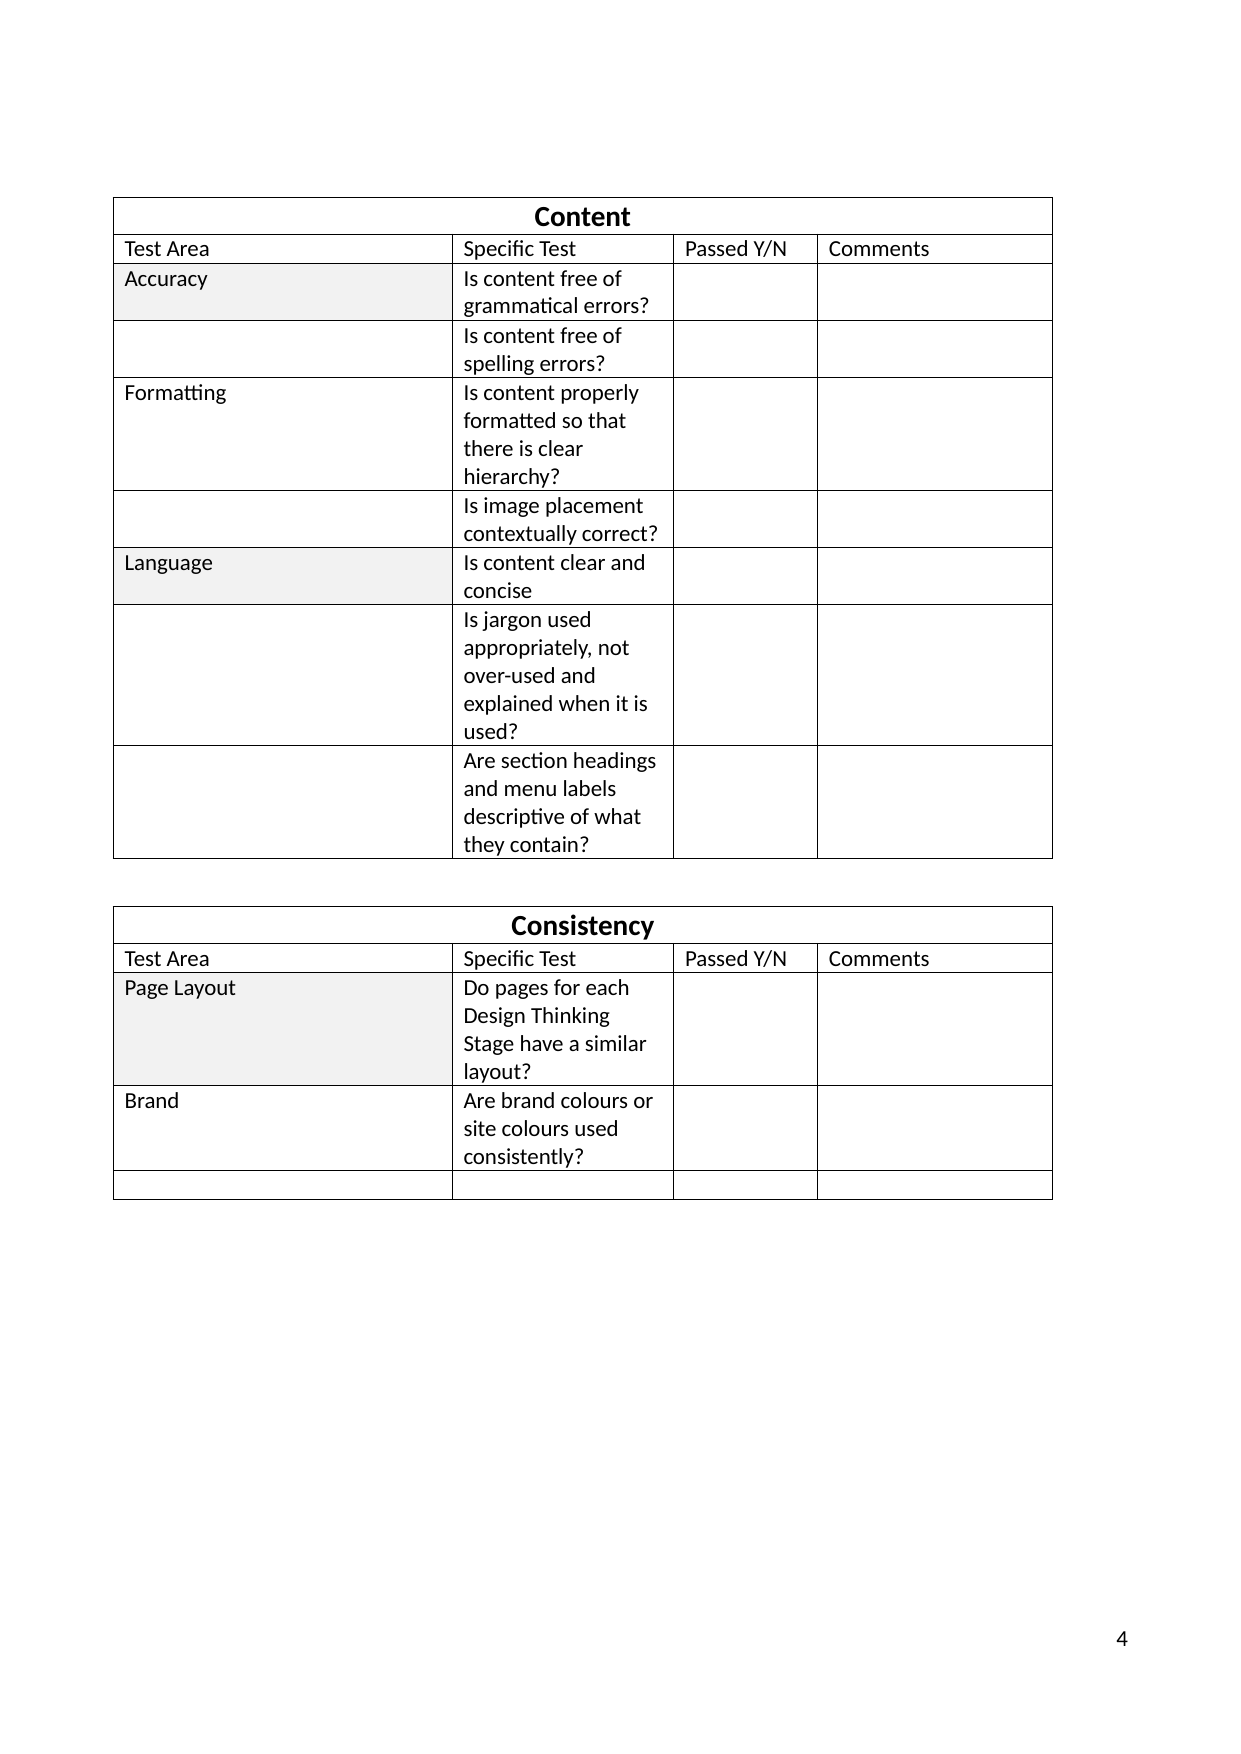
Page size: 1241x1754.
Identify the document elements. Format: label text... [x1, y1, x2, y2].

table_cell [818, 321, 1052, 377]
table_cell Passed Y/N [674, 235, 817, 263]
table_cell [818, 605, 1052, 745]
table_cell [818, 491, 1052, 547]
table_cell Is content clear and concise [453, 548, 673, 604]
table_cell [674, 491, 817, 547]
table_cell [114, 1171, 452, 1199]
table_cell Specific Test [453, 235, 673, 263]
table_cell [114, 491, 452, 547]
table_cell Passed Y/N [674, 944, 817, 972]
table_cell [674, 1086, 817, 1170]
table_cell Test Area [114, 235, 452, 263]
table_cell Test Area [114, 944, 452, 972]
table_cell Is jargon used appropriately, not over-used and explained when it is used? [453, 605, 673, 745]
table_cell [674, 746, 817, 858]
table_cell [674, 1171, 817, 1199]
table_cell Is content free of spelling errors? [453, 321, 673, 377]
table_cell Comments [818, 235, 1052, 263]
table_header Consistency [114, 907, 1052, 943]
table_cell Specific Test [453, 944, 673, 972]
table_cell [674, 605, 817, 745]
table_cell Are section headings and menu labels descriptive of what they contain? [453, 746, 673, 858]
table_cell [674, 321, 817, 377]
table_cell [818, 973, 1052, 1085]
table_cell [453, 1171, 673, 1199]
table_cell [818, 1171, 1052, 1199]
table_cell [674, 264, 817, 320]
table_cell [674, 378, 817, 490]
table_cell Page Layout [114, 973, 452, 1085]
table_cell Accuracy [114, 264, 452, 320]
table_cell [674, 548, 817, 604]
table_cell [818, 378, 1052, 490]
table_header Content [114, 198, 1052, 233]
table_cell [114, 746, 452, 858]
table_cell [114, 321, 452, 377]
table_cell [818, 264, 1052, 320]
table_cell Is content free of grammatical errors? [453, 264, 673, 320]
table_cell Brand [114, 1086, 452, 1170]
table_cell Formatting [114, 378, 452, 490]
table_cell Comments [818, 944, 1052, 972]
table_cell [674, 973, 817, 1085]
table_cell [818, 548, 1052, 604]
table_cell Is image placement contextually correct? [453, 491, 673, 547]
table_cell [818, 1086, 1052, 1170]
table_cell Are brand colours or site colours used consistently? [453, 1086, 673, 1170]
table_cell [818, 746, 1052, 858]
table_cell [114, 605, 452, 745]
table_cell Language [114, 548, 452, 604]
table_cell Do pages for each Design Thinking Stage have a similar layout? [453, 973, 673, 1085]
table_cell Is content properly formatted so that there is clear hierarchy? [453, 378, 673, 490]
